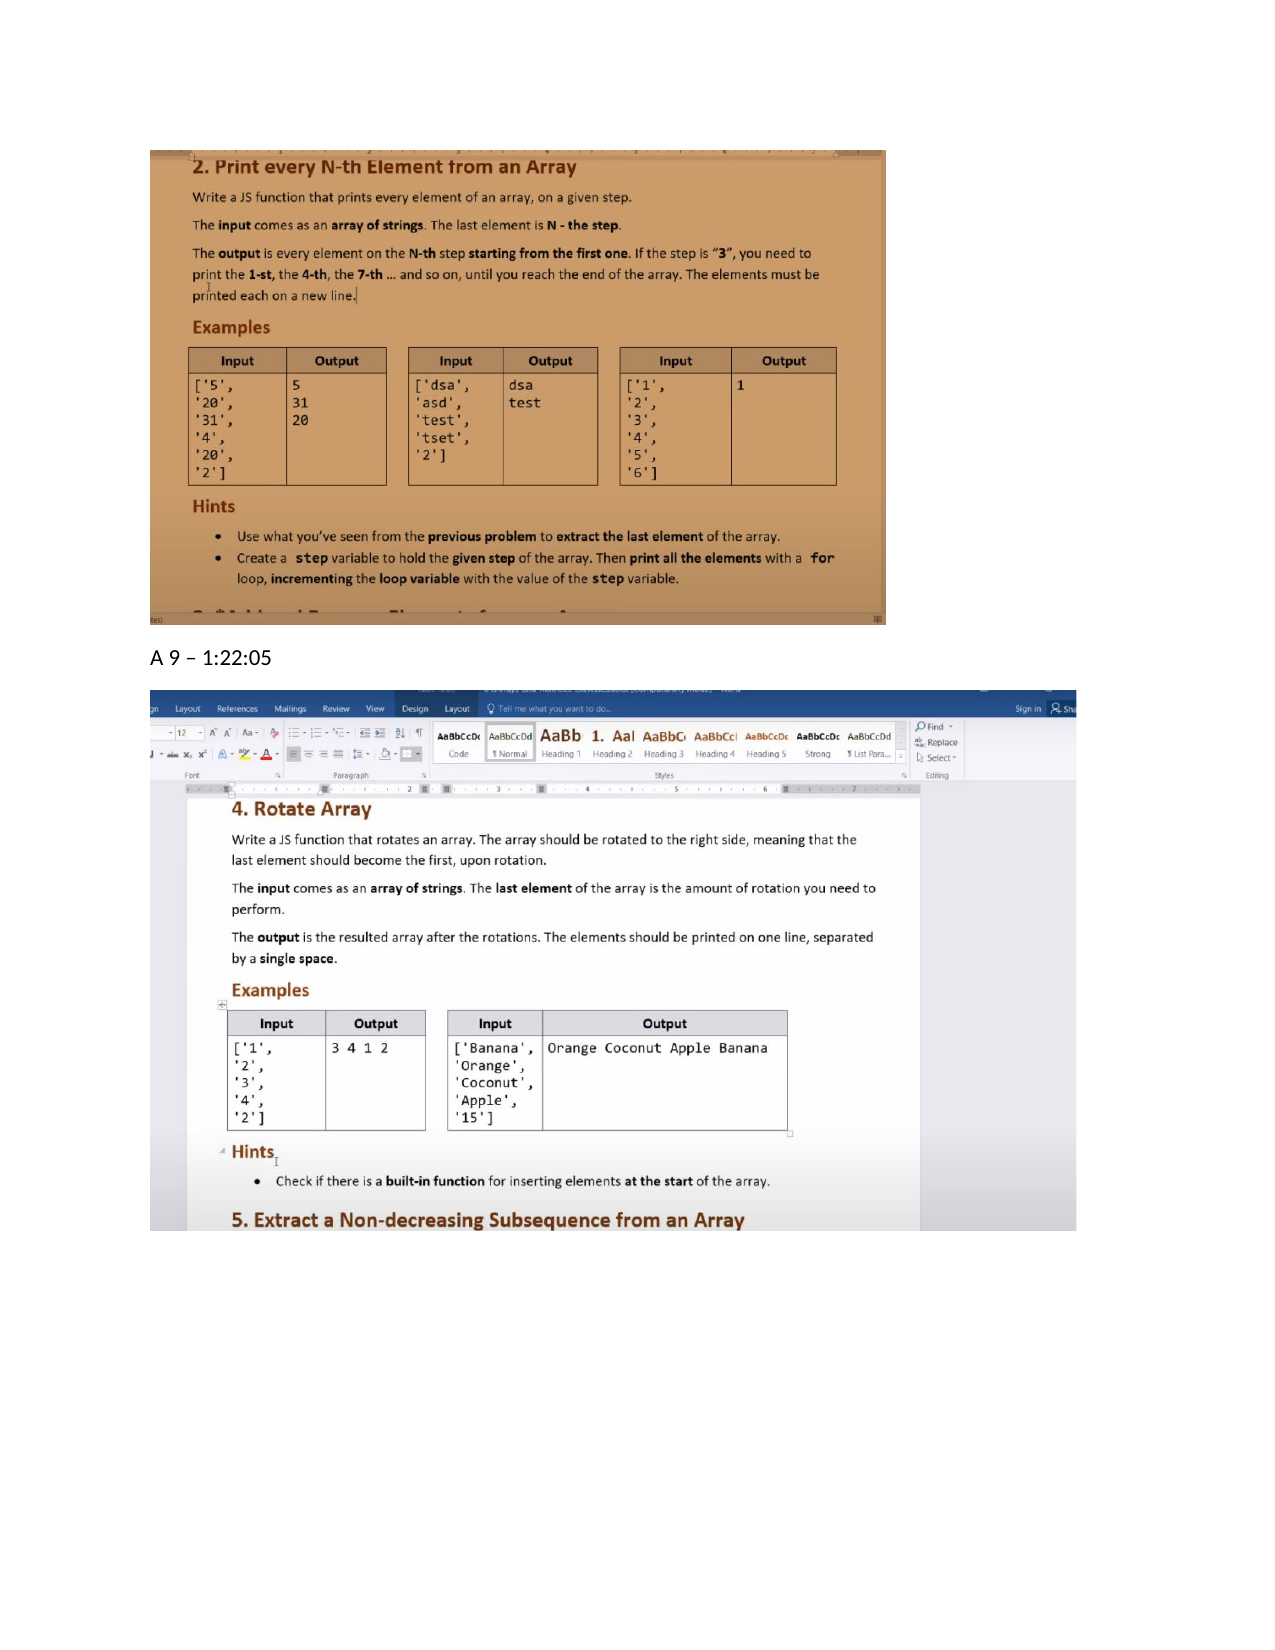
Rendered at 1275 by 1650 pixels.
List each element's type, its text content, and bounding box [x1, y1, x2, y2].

picture [150, 150, 886, 625]
picture [150, 690, 1077, 1231]
text A 9 – 1:22:05 [150, 643, 1125, 671]
